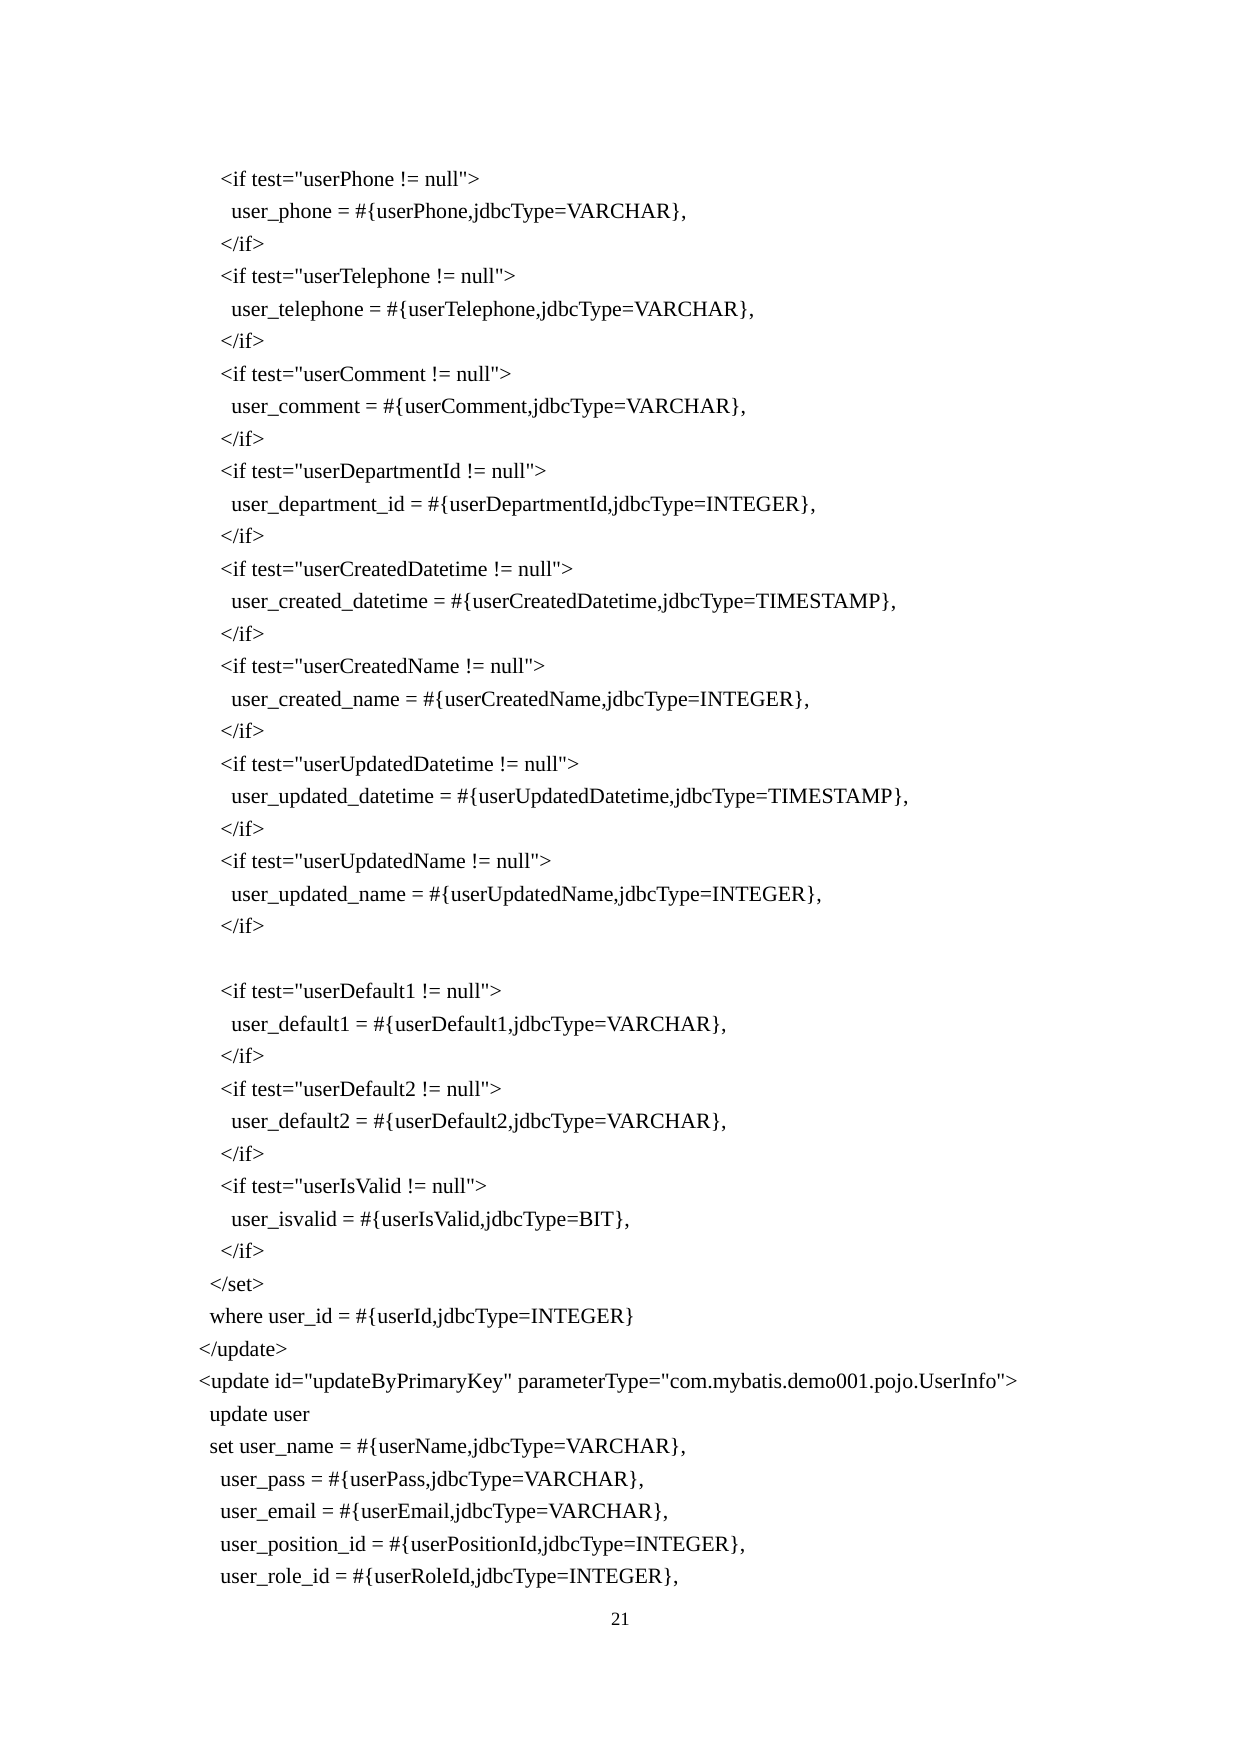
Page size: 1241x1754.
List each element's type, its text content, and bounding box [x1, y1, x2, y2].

text </if> [187, 227, 1053, 259]
text </if> [187, 1137, 1053, 1169]
text user_updated_name = #{userUpdatedName,jdbcType=INTEGER}, [187, 877, 1053, 909]
text </if> [187, 812, 1053, 844]
text <if test="userIsValid != null"> [187, 1169, 1053, 1202]
text user_pass = #{userPass,jdbcType=VARCHAR}, [187, 1462, 1053, 1494]
text user_default2 = #{userDefault2,jdbcType=VARCHAR}, [187, 1104, 1053, 1137]
text </if> [187, 1039, 1053, 1072]
text </set> [187, 1267, 1053, 1299]
text <if test="userCreatedName != null"> [187, 649, 1053, 682]
text user_updated_datetime = #{userUpdatedDatetime,jdbcType=TIMESTAMP}, [187, 779, 1053, 812]
text </update> [187, 1332, 1053, 1364]
text user_position_id = #{userPositionId,jdbcType=INTEGER}, [187, 1527, 1053, 1559]
text <if test="userDefault2 != null"> [187, 1072, 1053, 1104]
text user_telephone = #{userTelephone,jdbcType=VARCHAR}, [187, 292, 1053, 324]
text user_department_id = #{userDepartmentId,jdbcType=INTEGER}, [187, 487, 1053, 519]
text <if test="userTelephone != null"> [187, 259, 1053, 292]
text </if> [187, 909, 1053, 942]
text user_comment = #{userComment,jdbcType=VARCHAR}, [187, 389, 1053, 422]
text user_default1 = #{userDefault1,jdbcType=VARCHAR}, [187, 1007, 1053, 1039]
text <if test="userUpdatedName != null"> [187, 844, 1053, 877]
text user_created_name = #{userCreatedName,jdbcType=INTEGER}, [187, 682, 1053, 714]
text <if test="userComment != null"> [187, 357, 1053, 389]
text </if> [187, 1234, 1053, 1267]
text <update id="updateByPrimaryKey" parameterType="com.mybatis.demo001.pojo.UserInfo"> [187, 1364, 1053, 1397]
text user_email = #{userEmail,jdbcType=VARCHAR}, [187, 1494, 1053, 1527]
text user_isvalid = #{userIsValid,jdbcType=BIT}, [187, 1202, 1053, 1234]
text set user_name = #{userName,jdbcType=VARCHAR}, [187, 1429, 1053, 1462]
text <if test="userDefault1 != null"> [187, 974, 1053, 1007]
text user_created_datetime = #{userCreatedDatetime,jdbcType=TIMESTAMP}, [187, 584, 1053, 617]
text </if> [187, 324, 1053, 357]
text </if> [187, 519, 1053, 552]
text </if> [187, 422, 1053, 454]
text </if> [187, 617, 1053, 649]
text <if test="userCreatedDatetime != null"> [187, 552, 1053, 584]
text <if test="userUpdatedDatetime != null"> [187, 747, 1053, 779]
text <if test="userDepartmentId != null"> [187, 454, 1053, 487]
text user_role_id = #{userRoleId,jdbcType=INTEGER}, [187, 1559, 1053, 1592]
text where user_id = #{userId,jdbcType=INTEGER} [187, 1299, 1053, 1332]
text <if test="userPhone != null"> [187, 162, 1053, 194]
text </if> [187, 714, 1053, 747]
text update user [187, 1397, 1053, 1429]
text user_phone = #{userPhone,jdbcType=VARCHAR}, [187, 194, 1053, 227]
